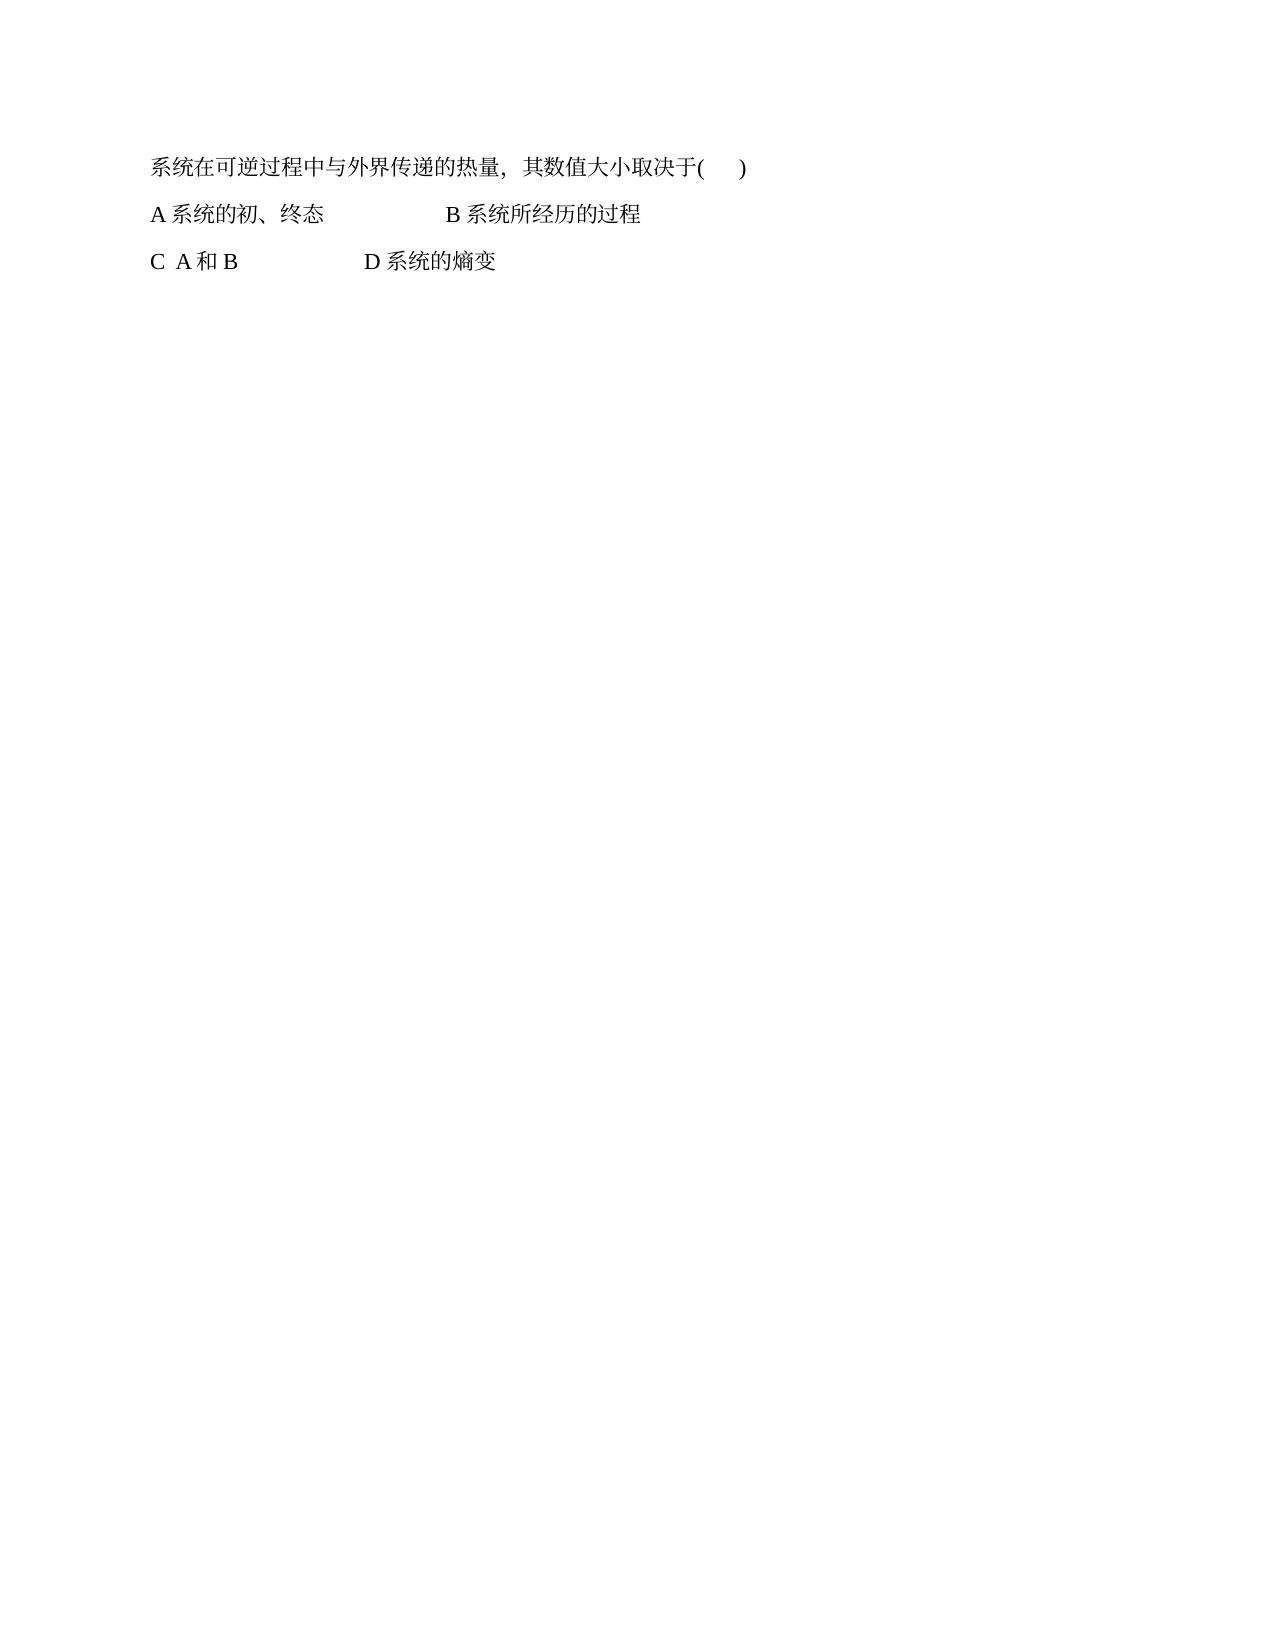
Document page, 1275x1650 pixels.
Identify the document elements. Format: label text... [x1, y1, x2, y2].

text A 系统的初、终态 B 系统所经历的过程 [150, 201, 1125, 235]
text 系统在可逆过程中与外界传递的热量，其数值大小取决于( ) [150, 150, 1125, 184]
text C A和B D 系统的熵变 [150, 252, 1125, 286]
